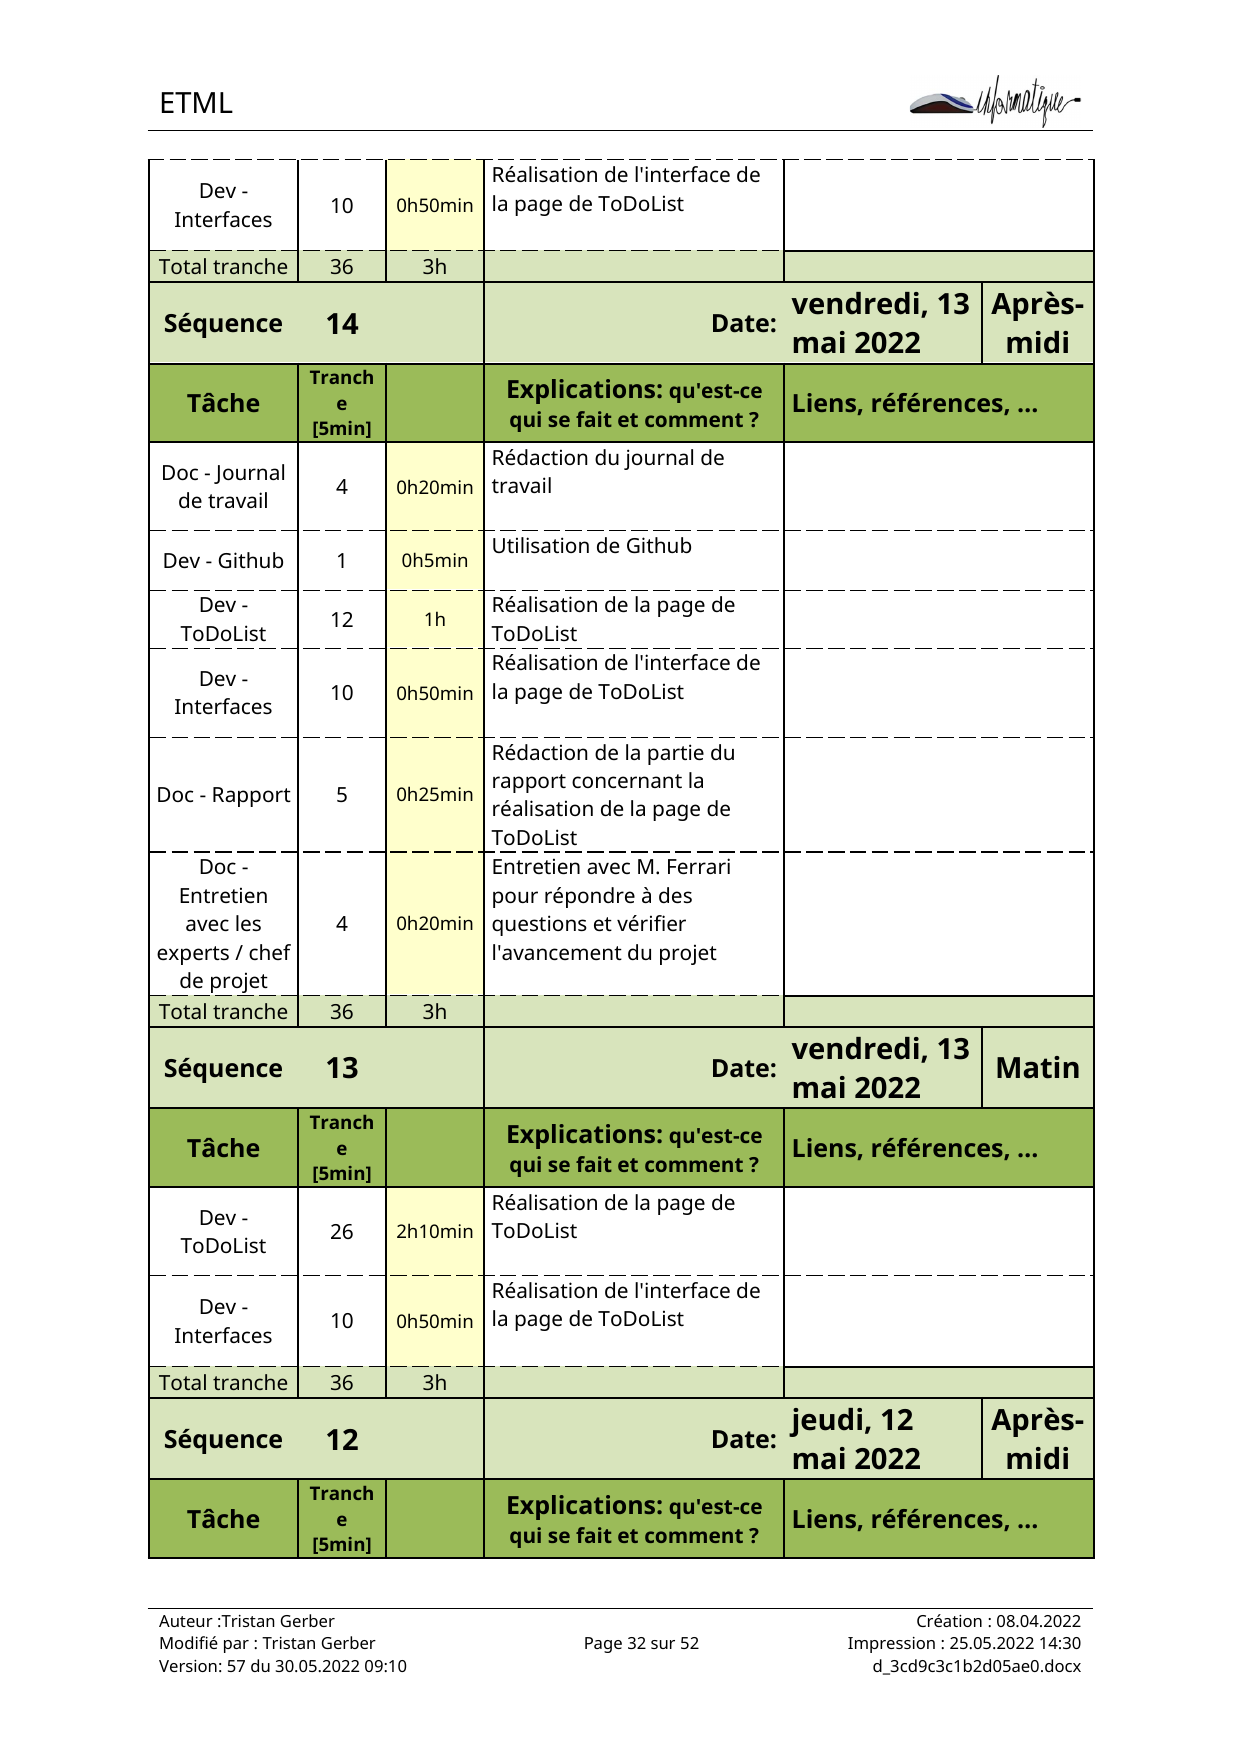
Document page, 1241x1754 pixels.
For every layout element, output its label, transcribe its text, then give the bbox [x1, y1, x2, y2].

table_cell 0h5min [387, 530, 483, 589]
table_cell Date: [485, 1399, 784, 1478]
table_cell [386, 1399, 483, 1478]
table_cell Séquence [150, 1399, 298, 1478]
table_cell Dev - Github [150, 530, 297, 589]
table_cell 26 [299, 1188, 385, 1275]
table_cell [785, 530, 1093, 589]
table_cell 3h [387, 250, 483, 281]
table_cell 36 [299, 1366, 385, 1397]
table_cell [387, 1109, 483, 1186]
table_cell [785, 648, 1093, 737]
table_cell [387, 365, 483, 441]
table_cell [785, 159, 1093, 250]
table_cell [386, 1028, 483, 1107]
table_cell 10 [299, 648, 385, 737]
table_cell Séquence [150, 1028, 298, 1107]
table_cell vendredi, 13 mai 2022 [784, 1028, 981, 1107]
table_cell [785, 737, 1093, 851]
table_cell Tranche [5min] [299, 1109, 385, 1186]
table_cell Dev - ToDoList [150, 590, 297, 647]
table_cell Explications: qu'est-ce qui se fait et comment ? [485, 1109, 783, 1186]
table_cell 1 [299, 530, 385, 589]
table_cell 2h10min [387, 1188, 483, 1275]
table_cell Tranche [5min] [299, 1480, 385, 1557]
picture [909, 75, 1082, 128]
table_cell 10 [299, 1275, 385, 1366]
table_cell Tâche [150, 365, 297, 441]
table_cell Réalisation de l'interface de la page de ToDoList [485, 648, 783, 737]
table_cell Doc - Rapport [150, 737, 297, 851]
table_cell 14 [298, 283, 386, 362]
table_cell 13 [298, 1028, 386, 1107]
table_cell [485, 1366, 783, 1397]
table_cell Explications: qu'est-ce qui se fait et comment ? [485, 1480, 783, 1557]
table_cell Liens, références, … [785, 1480, 1093, 1557]
table_cell Séquence [150, 283, 298, 362]
table_cell Rédaction du journal de travail [485, 443, 783, 530]
table_cell [785, 443, 1093, 530]
table_cell Liens, références, … [785, 1109, 1093, 1186]
table_cell Doc - Entretien avec les experts / chef de projet [150, 851, 297, 994]
table_cell Tâche [150, 1109, 297, 1186]
table_cell 0h25min [387, 737, 483, 851]
table_cell [387, 1480, 483, 1557]
table_cell 3h [387, 995, 483, 1026]
table_cell [785, 252, 1093, 281]
table_cell Doc - Journal de travail [150, 443, 297, 530]
table_cell Tranche [5min] [299, 365, 385, 441]
table_cell 36 [299, 250, 385, 281]
table_cell Après-midi [983, 283, 1093, 362]
table_cell Entretien avec M. Ferrari pour répondre à des questions et vérifier l'avancement du projet [485, 851, 783, 994]
table_cell [785, 997, 1093, 1026]
table_cell 0h50min [386, 159, 483, 250]
table_cell Total tranche [150, 1366, 297, 1397]
table_cell 10 [298, 159, 386, 250]
table_cell 3h [387, 1366, 483, 1397]
table_cell Total tranche [150, 250, 297, 281]
table_cell Après-midi [983, 1399, 1093, 1478]
table_cell 12 [298, 1399, 386, 1478]
table_cell Rédaction de la partie du rapport concernant la réalisation de la page de ToDoList [485, 737, 783, 851]
table_cell [785, 1188, 1093, 1275]
table_cell 12 [299, 590, 385, 647]
table_cell 4 [299, 851, 385, 994]
table_cell Dev - ToDoList [150, 1188, 297, 1275]
table_cell 0h20min [387, 443, 483, 530]
table_cell 5 [299, 737, 385, 851]
table_cell Date: [485, 1028, 784, 1107]
table_cell [386, 283, 483, 362]
table_cell Dev - Interfaces [150, 648, 297, 737]
table_cell [785, 1368, 1093, 1397]
table_cell [785, 1275, 1093, 1366]
table_cell Utilisation de Github [485, 530, 783, 589]
table_cell 36 [299, 995, 385, 1026]
table_cell vendredi, 13 mai 2022 [784, 283, 981, 362]
table_cell Réalisation de l'interface de la page de ToDoList [485, 159, 783, 250]
table_cell Dev - Interfaces [150, 1275, 297, 1366]
table_cell Réalisation de l'interface de la page de ToDoList [485, 1275, 783, 1366]
table_cell Total tranche [150, 995, 297, 1026]
table_cell [485, 995, 783, 1026]
table_cell Dev - Interfaces [150, 159, 298, 250]
table_cell 0h20min [387, 851, 483, 994]
table_cell Matin [983, 1028, 1093, 1107]
table_cell Réalisation de la page de ToDoList [485, 1188, 783, 1275]
table_cell [785, 851, 1093, 994]
table_cell Réalisation de la page de ToDoList [485, 590, 783, 647]
table_cell Date: [485, 283, 784, 362]
table_cell Tâche [150, 1480, 297, 1557]
table_cell jeudi, 12 mai 2022 [784, 1399, 981, 1478]
table_cell 1h [387, 590, 483, 647]
table_cell [485, 250, 783, 281]
table_cell Liens, références, … [785, 365, 1093, 441]
table_cell 4 [299, 443, 385, 530]
table_cell 0h50min [387, 1275, 483, 1366]
table_cell [785, 590, 1093, 647]
table_cell 0h50min [387, 648, 483, 737]
table_cell Explications: qu'est-ce qui se fait et comment ? [485, 365, 783, 441]
